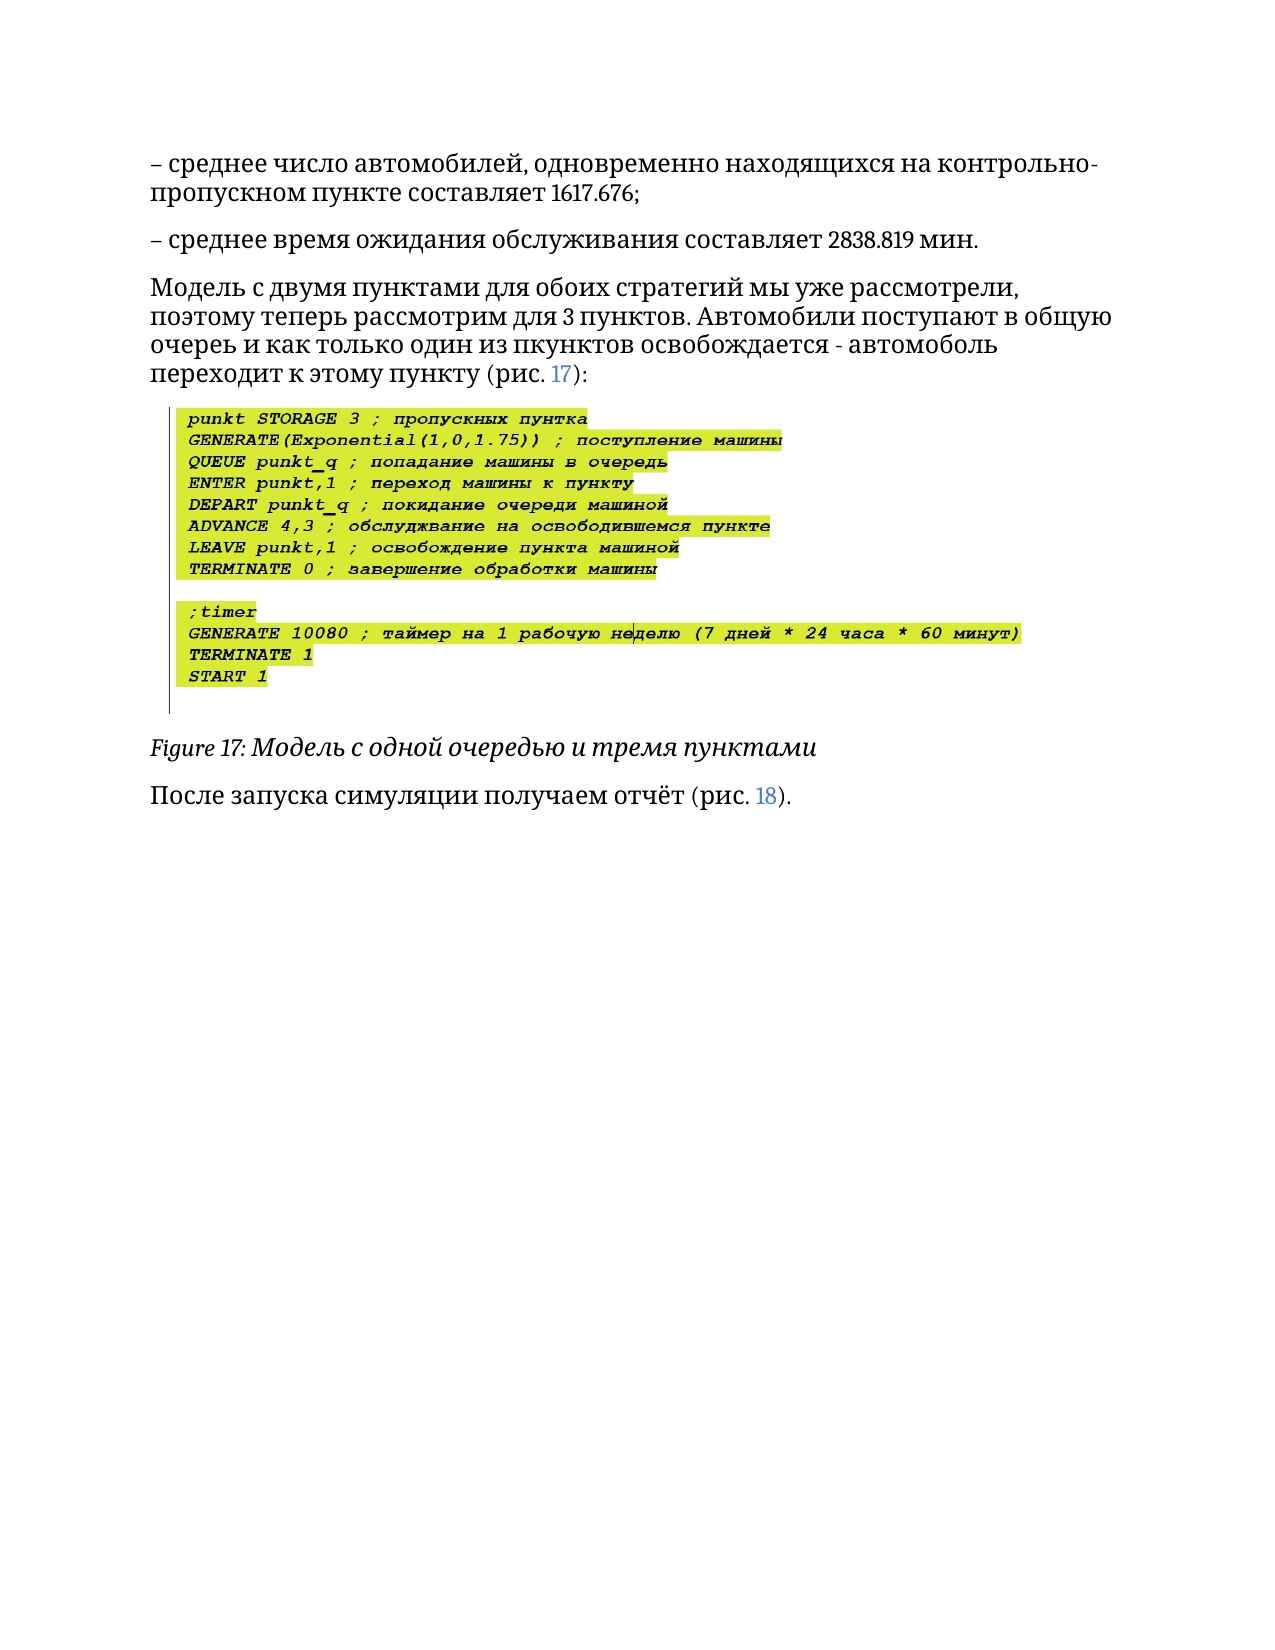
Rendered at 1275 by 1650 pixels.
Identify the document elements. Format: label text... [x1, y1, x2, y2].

text После запуска симуляции получаем отчёт (рис. 18). [150, 782, 1125, 811]
text – среднее время ожидания обслуживания составляет 2838.819 мин. [150, 226, 1125, 255]
text Figure 17: Модель с одной очередью и тремя пунктами [150, 734, 1125, 763]
text – среднее число автомобилей, одновременно находящихся на контрольно-пропускном пункте составляет 1617.676; [150, 150, 1125, 207]
picture [168, 407, 1044, 714]
text Модель с двумя пунктами для обоих стратегий мы уже рассмотрели, поэтому теперь рассмотрим для 3 пунктов. Автомобили поступают в общую очереь и как только один из пкунктов освобождается - автомоболь переходит к этому пункту (рис. 17): [150, 274, 1125, 389]
